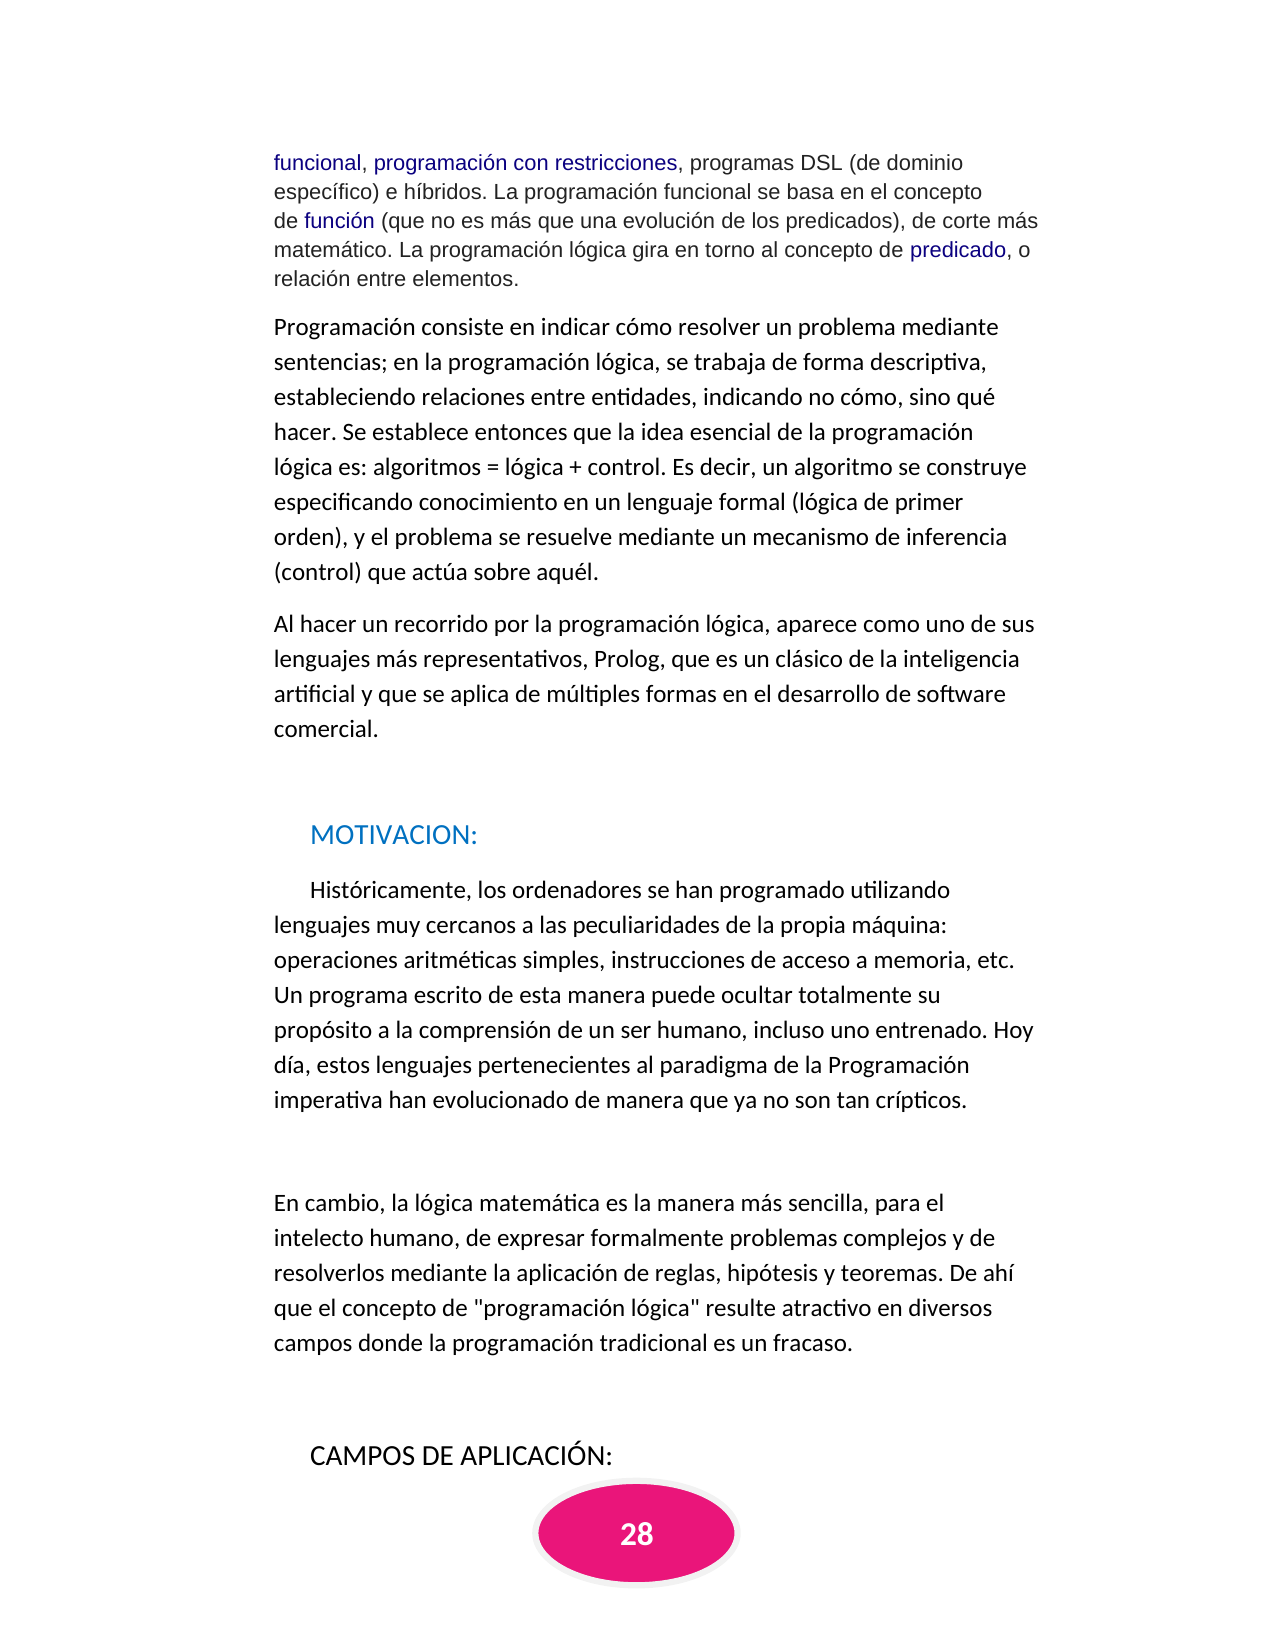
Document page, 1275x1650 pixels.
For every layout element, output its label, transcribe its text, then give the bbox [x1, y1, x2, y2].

text CAMPOS DE APLICACIÓN: [274, 1437, 1039, 1472]
text Históricamente, los ordenadores se han programado utilizando lenguajes muy cercanos a las peculiaridades de la propia máquina: operaciones aritméticas simples, instrucciones de acceso a memoria, etc. Un programa escrito de esta manera puede ocultar totalmente su propósito a la comprensión de un ser humano, incluso uno entrenado. Hoy día, estos lenguajes pertenecientes al paradigma de la Programación imperativa han evolucionado de manera que ya no son tan crípticos. [274, 874, 1039, 1114]
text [274, 150, 1039, 208]
text MOTIVACION: [274, 816, 1039, 852]
text En cambio, la lógica matemática es la manera más sencilla, para el intelecto humano, de expresar formalmente problemas complejos y de resolverlos mediante la aplicación de reglas, hipótesis y teoremas. De ahí que el concepto de "programación lógica" resulte atractivo en diversos campos donde la programación tradicional es un fracaso. [274, 1187, 1039, 1358]
text Programación consiste en indicar cómo resolver un problema mediante sentencias; en la programación lógica, se trabaja de forma descriptiva, estableciendo relaciones entre entidades, indicando no cómo, sino qué hacer. Se establece entonces que la idea esencial de la programación lógica es: algoritmos = lógica + control. Es decir, un algoritmo se construye especificando conocimiento en un lenguaje formal (lógica de primer orden), y el problema se resuelve mediante un mecanismo de inferencia (control) que actúa sobre aquél. [274, 311, 1039, 587]
text Al hacer un recorrido por la programación lógica, aparece como uno de sus lenguajes más representativos, Prolog, que es un clásico de la inteligencia artificial y que se aplica de múltiples formas en el desarrollo de software comercial. [274, 608, 1039, 744]
